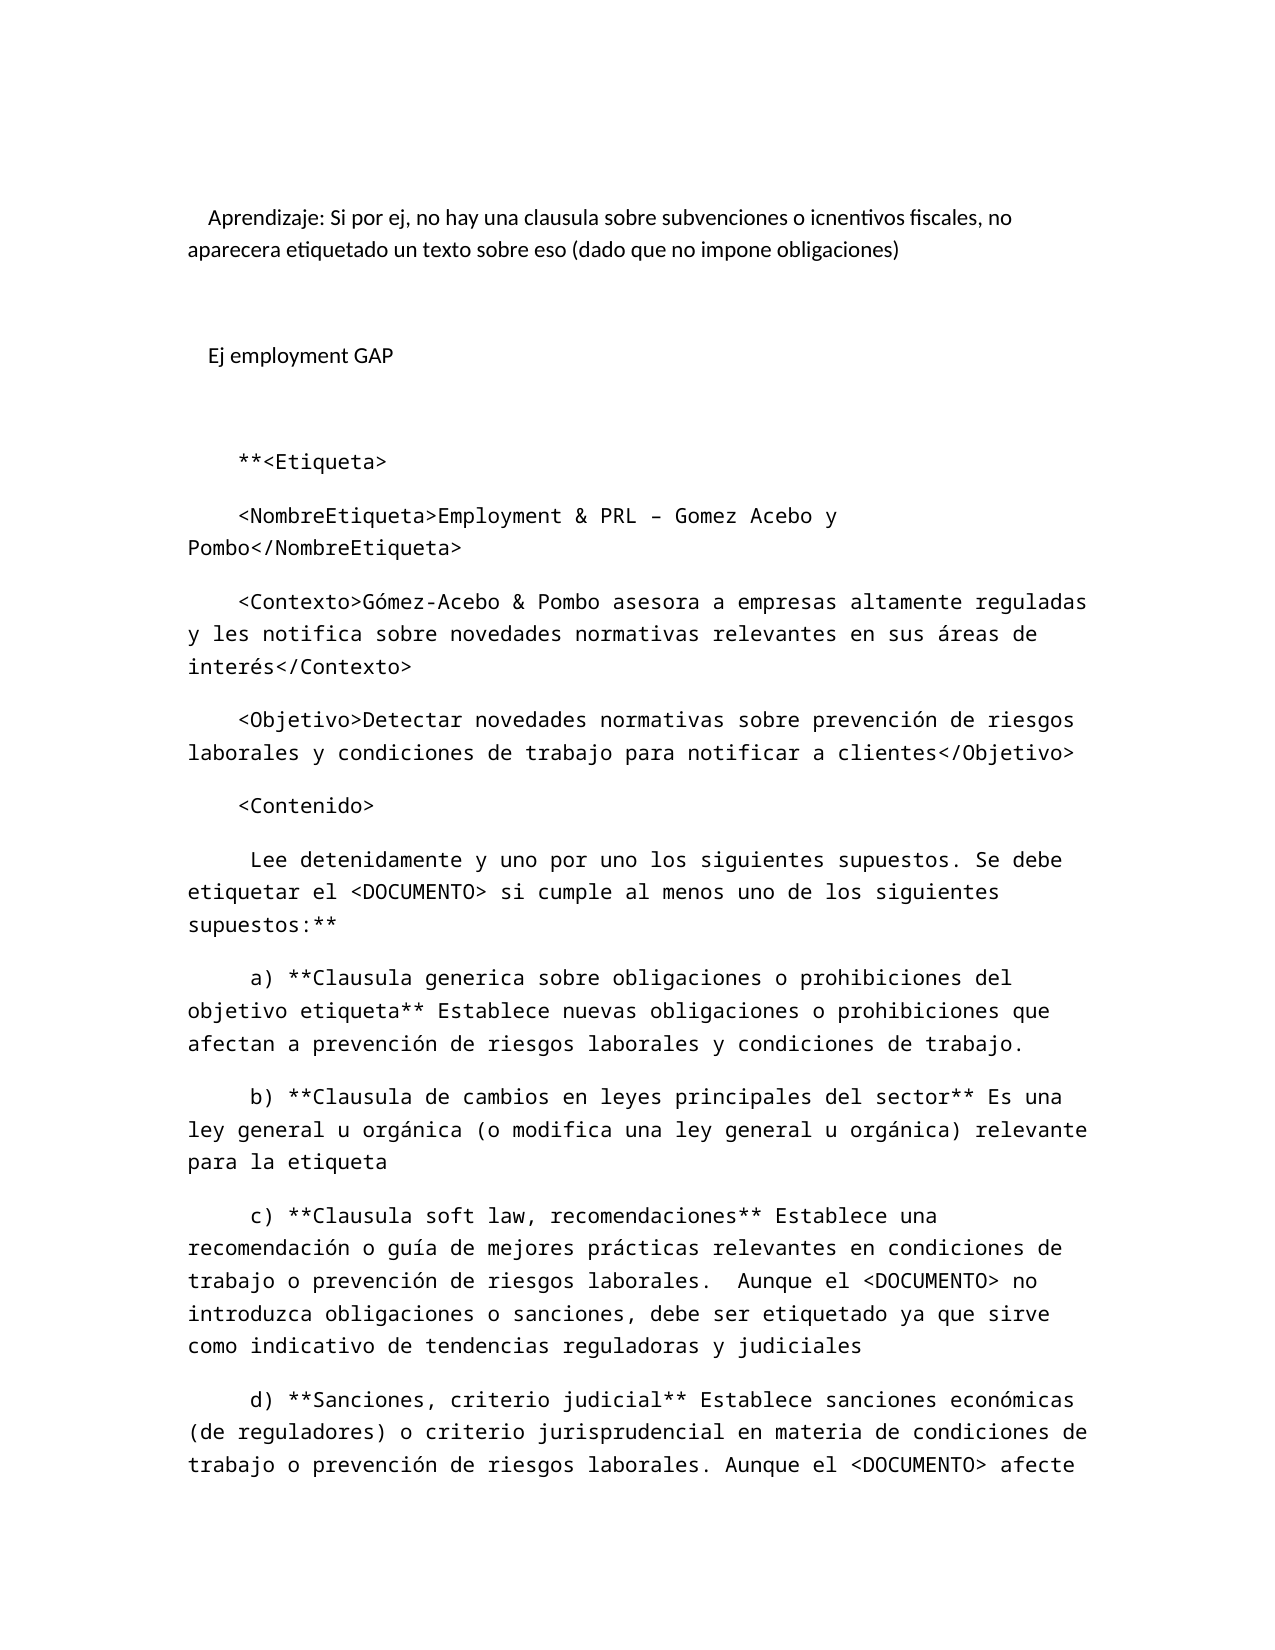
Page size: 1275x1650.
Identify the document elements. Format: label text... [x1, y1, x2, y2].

text <Contenido> [187, 791, 1087, 820]
text c) **Clausula soft law, recomendaciones** Establece una recomendación o guía de mejores prácticas relevantes en condiciones de trabajo o prevención de riesgos laborales. Aunque el <DOCUMENTO> no introduzca obligaciones o sanciones, debe ser etiquetado ya que sirve como indicativo de tendencias reguladoras y judiciales [187, 1201, 1087, 1360]
text a) **Clausula generica sobre obligaciones o prohibiciones del objetivo etiqueta** Establece nuevas obligaciones o prohibiciones que afectan a prevención de riesgos laborales y condiciones de trabajo. [187, 963, 1087, 1057]
text <Objetivo>Detectar novedades normativas sobre prevención de riesgos laborales y condiciones de trabajo para notificar a clientes</Objetivo> [187, 705, 1087, 766]
text Lee detenidamente y uno por uno los siguientes supuestos. Se debe etiquetar el <DOCUMENTO> si cumple al menos uno de los siguientes supuestos:** [187, 845, 1087, 938]
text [187, 1385, 1087, 1478]
text b) **Clausula de cambios en leyes principales del sector** Es una ley general u orgánica (o modifica una ley general u orgánica) relevante para la etiqueta [187, 1082, 1087, 1176]
text Aprendizaje: Si por ej, no hay una clausula sobre subvenciones o icnentivos fiscales, no aparecera etiquetado un texto sobre eso (dado que no impone obligaciones) [187, 203, 1087, 263]
text Ej employment GAP [187, 341, 1087, 369]
text <NombreEtiqueta>Employment & PRL – Gomez Acebo y Pombo</NombreEtiqueta> [187, 501, 1087, 562]
text **<Etiqueta> [187, 447, 1087, 476]
text <Contexto>Gómez-Acebo & Pombo asesora a empresas altamente reguladas y les notifica sobre novedades normativas relevantes en sus áreas de interés</Contexto> [187, 587, 1087, 680]
